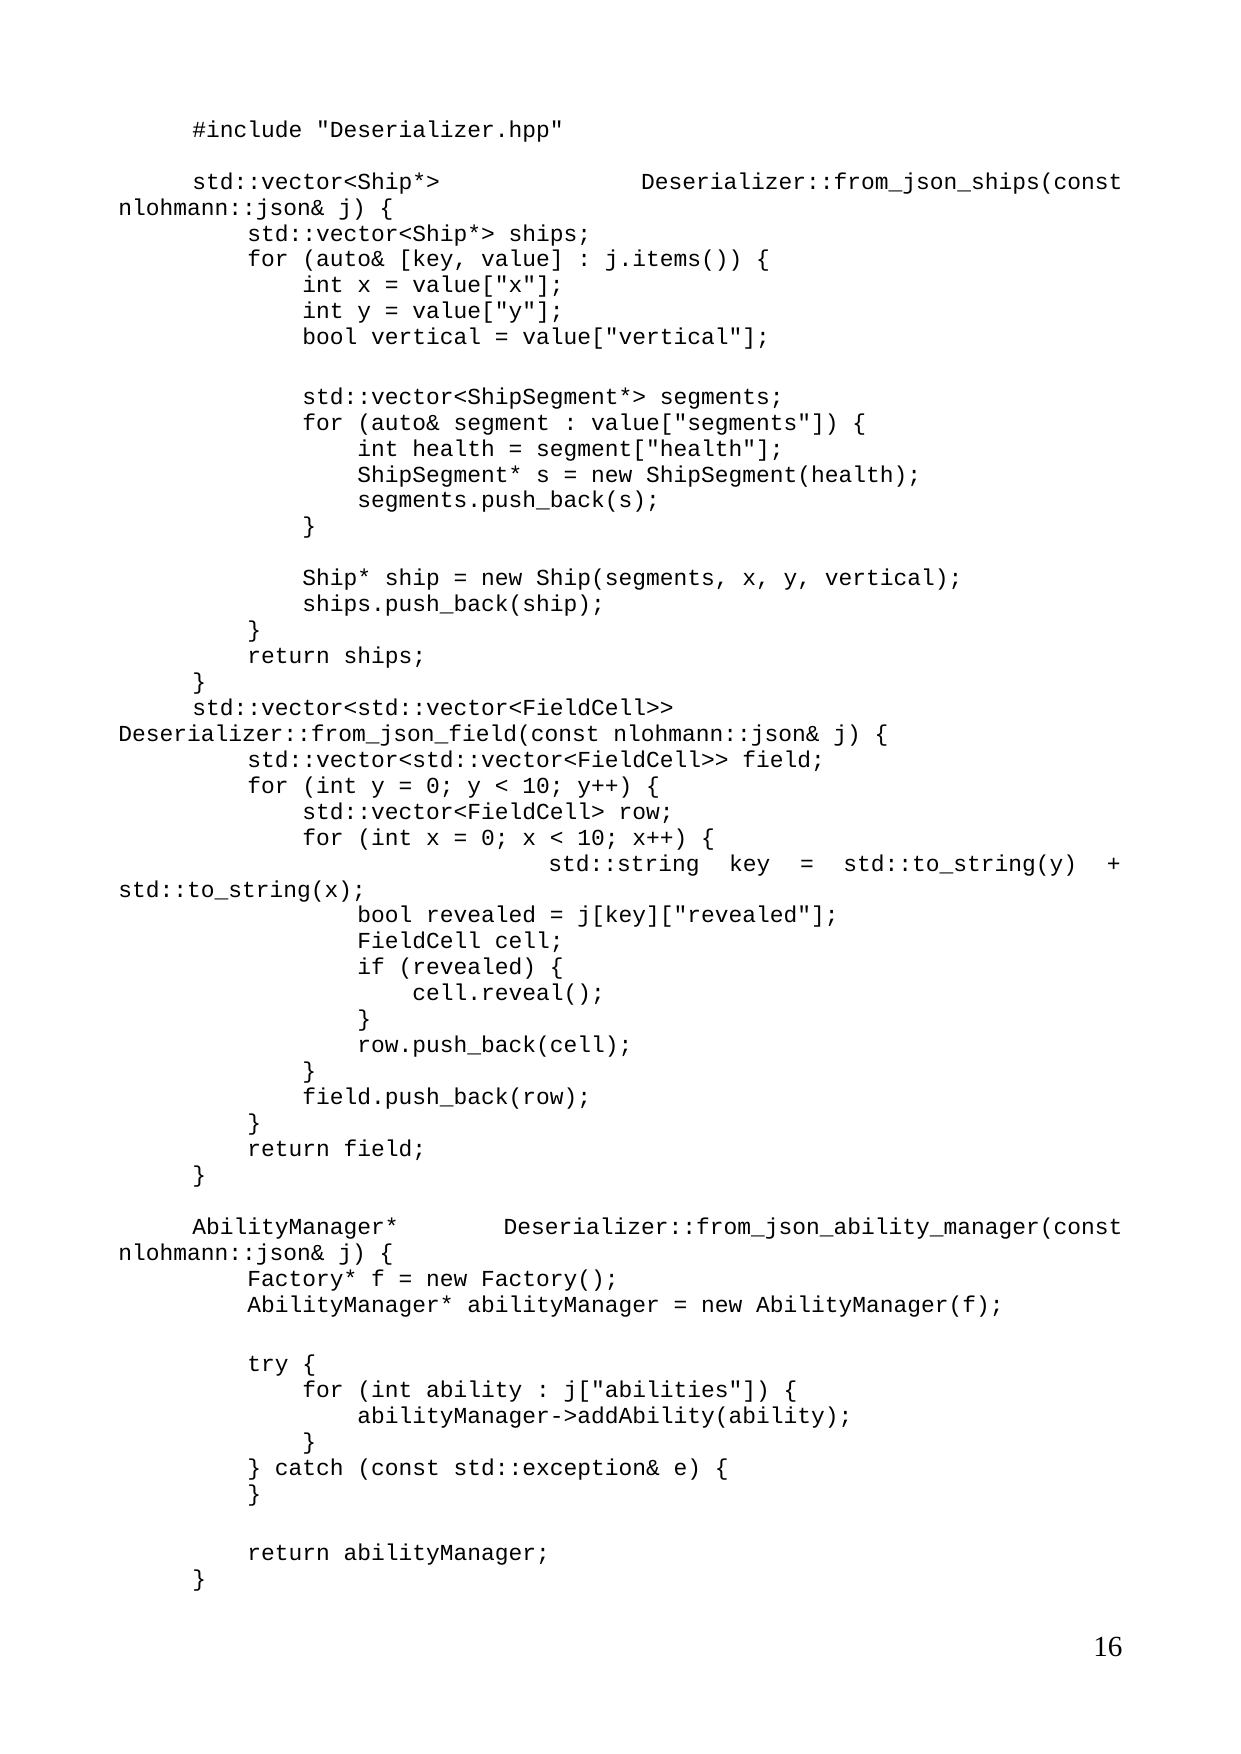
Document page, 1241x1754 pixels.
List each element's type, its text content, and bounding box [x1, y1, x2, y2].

text std::vector<Ship*> Deserializer::from_json_ships(const nlohmann::json& j) { [118, 170, 1122, 222]
text } [118, 618, 1122, 644]
text for (auto& segment : value["segments"]) { [118, 411, 1122, 437]
text for (auto& [key, value] : j.items()) { [118, 248, 1122, 274]
text return field; [118, 1137, 1122, 1163]
text try { [118, 1352, 1122, 1378]
text std::string key = std::to_string(y) + std::to_string(x); [118, 852, 1122, 904]
text std::vector<ShipSegment*> segments; [118, 385, 1122, 411]
text bool revealed = j[key]["revealed"]; [118, 904, 1122, 930]
text } [118, 515, 1122, 541]
text } [118, 670, 1122, 696]
text AbilityManager* Deserializer::from_json_ability_manager(const nlohmann::json& j) { [118, 1215, 1122, 1267]
text FieldCell cell; [118, 930, 1122, 956]
text } [118, 1163, 1122, 1189]
text return abilityManager; [118, 1542, 1122, 1567]
text field.push_back(row); [118, 1085, 1122, 1111]
text for (int ability : j["abilities"]) { [118, 1378, 1122, 1404]
text std::vector<std::vector<FieldCell>> field; [118, 748, 1122, 774]
text } [118, 1430, 1122, 1456]
text bool vertical = value["vertical"]; [118, 326, 1122, 352]
text } [118, 1567, 1122, 1593]
text row.push_back(cell); [118, 1033, 1122, 1059]
text } catch (const std::exception& e) { [118, 1456, 1122, 1482]
text segments.push_back(s); [118, 489, 1122, 515]
text } [118, 1111, 1122, 1137]
text Factory* f = new Factory(); [118, 1267, 1122, 1293]
text cell.reveal(); [118, 982, 1122, 1008]
text std::vector<Ship*> ships; [118, 222, 1122, 248]
text if (revealed) { [118, 956, 1122, 982]
text abilityManager->addAbility(ability); [118, 1404, 1122, 1430]
text int health = segment["health"]; [118, 437, 1122, 463]
text return ships; [118, 644, 1122, 670]
text } [118, 1008, 1122, 1033]
text } [118, 1482, 1122, 1508]
text std::vector<std::vector<FieldCell>> Deserializer::from_json_field(const nlohmann::json& j) { [118, 696, 1122, 748]
text for (int x = 0; x < 10; x++) { [118, 826, 1122, 852]
text #include "Deserializer.hpp" [118, 118, 1122, 144]
text Ship* ship = new Ship(segments, x, y, vertical); [118, 567, 1122, 593]
text ShipSegment* s = new ShipSegment(health); [118, 463, 1122, 489]
text ships.push_back(ship); [118, 593, 1122, 618]
text std::vector<FieldCell> row; [118, 800, 1122, 826]
text AbilityManager* abilityManager = new AbilityManager(f); [118, 1293, 1122, 1319]
text int y = value["y"]; [118, 300, 1122, 326]
text int x = value["x"]; [118, 274, 1122, 300]
text } [118, 1059, 1122, 1085]
text for (int y = 0; y < 10; y++) { [118, 774, 1122, 800]
